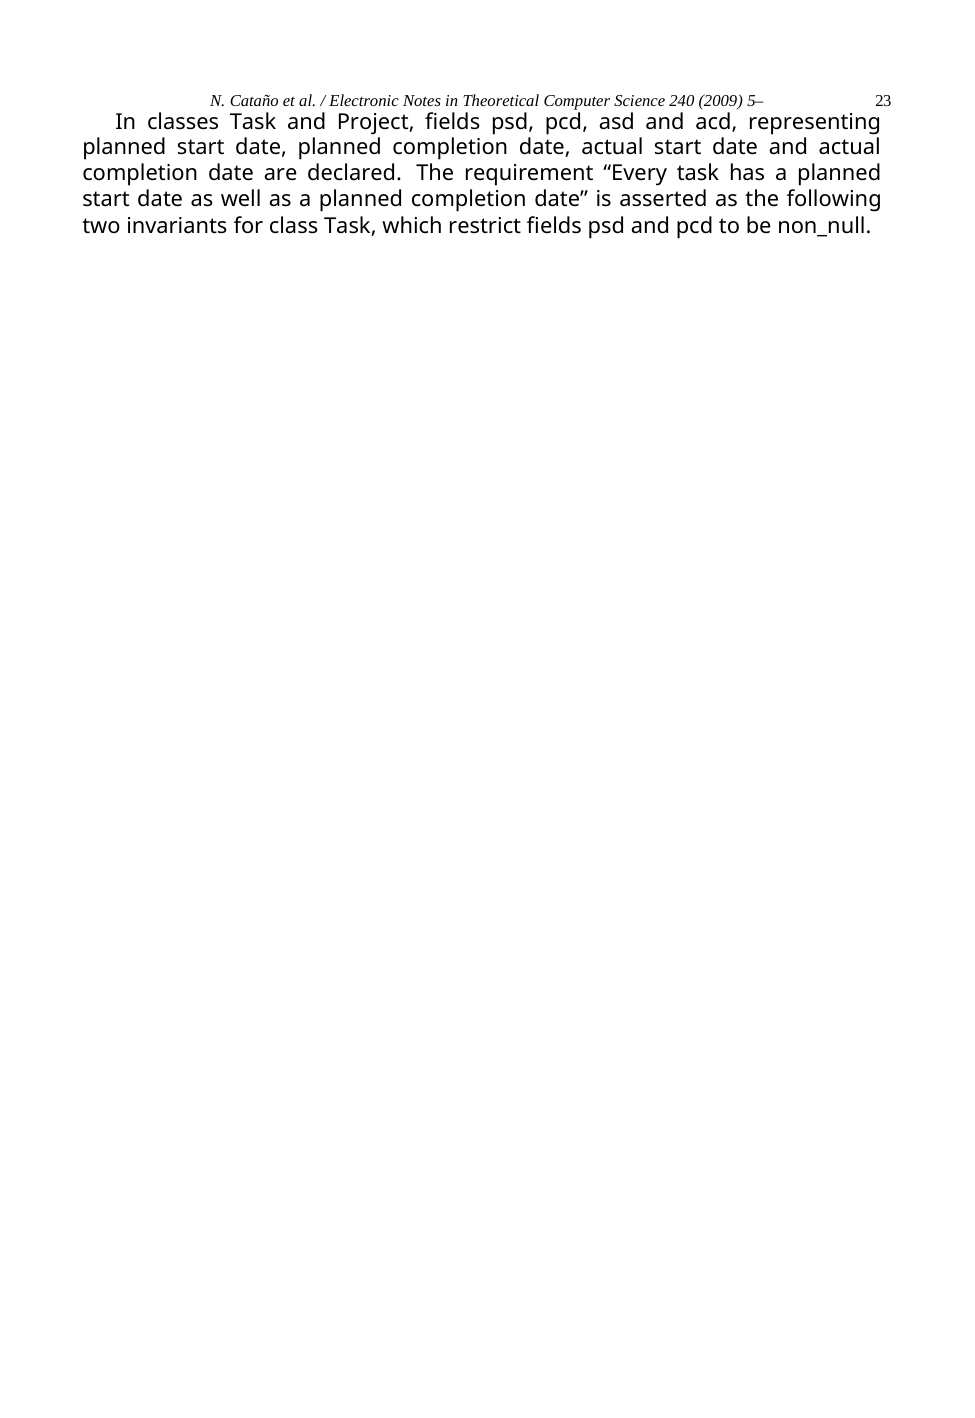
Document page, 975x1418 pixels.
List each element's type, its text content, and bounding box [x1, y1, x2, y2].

text In classes Task and Project, fields psd, pcd, asd and acd, representing planned start date, planned completion date, actual start date and actual completion date are declared. The requirement “Every task has a planned start date as well as a planned completion date” is asserted as the following two invariants for class Task, which restrict fields psd and pcd to be non_null. [82, 108, 882, 239]
